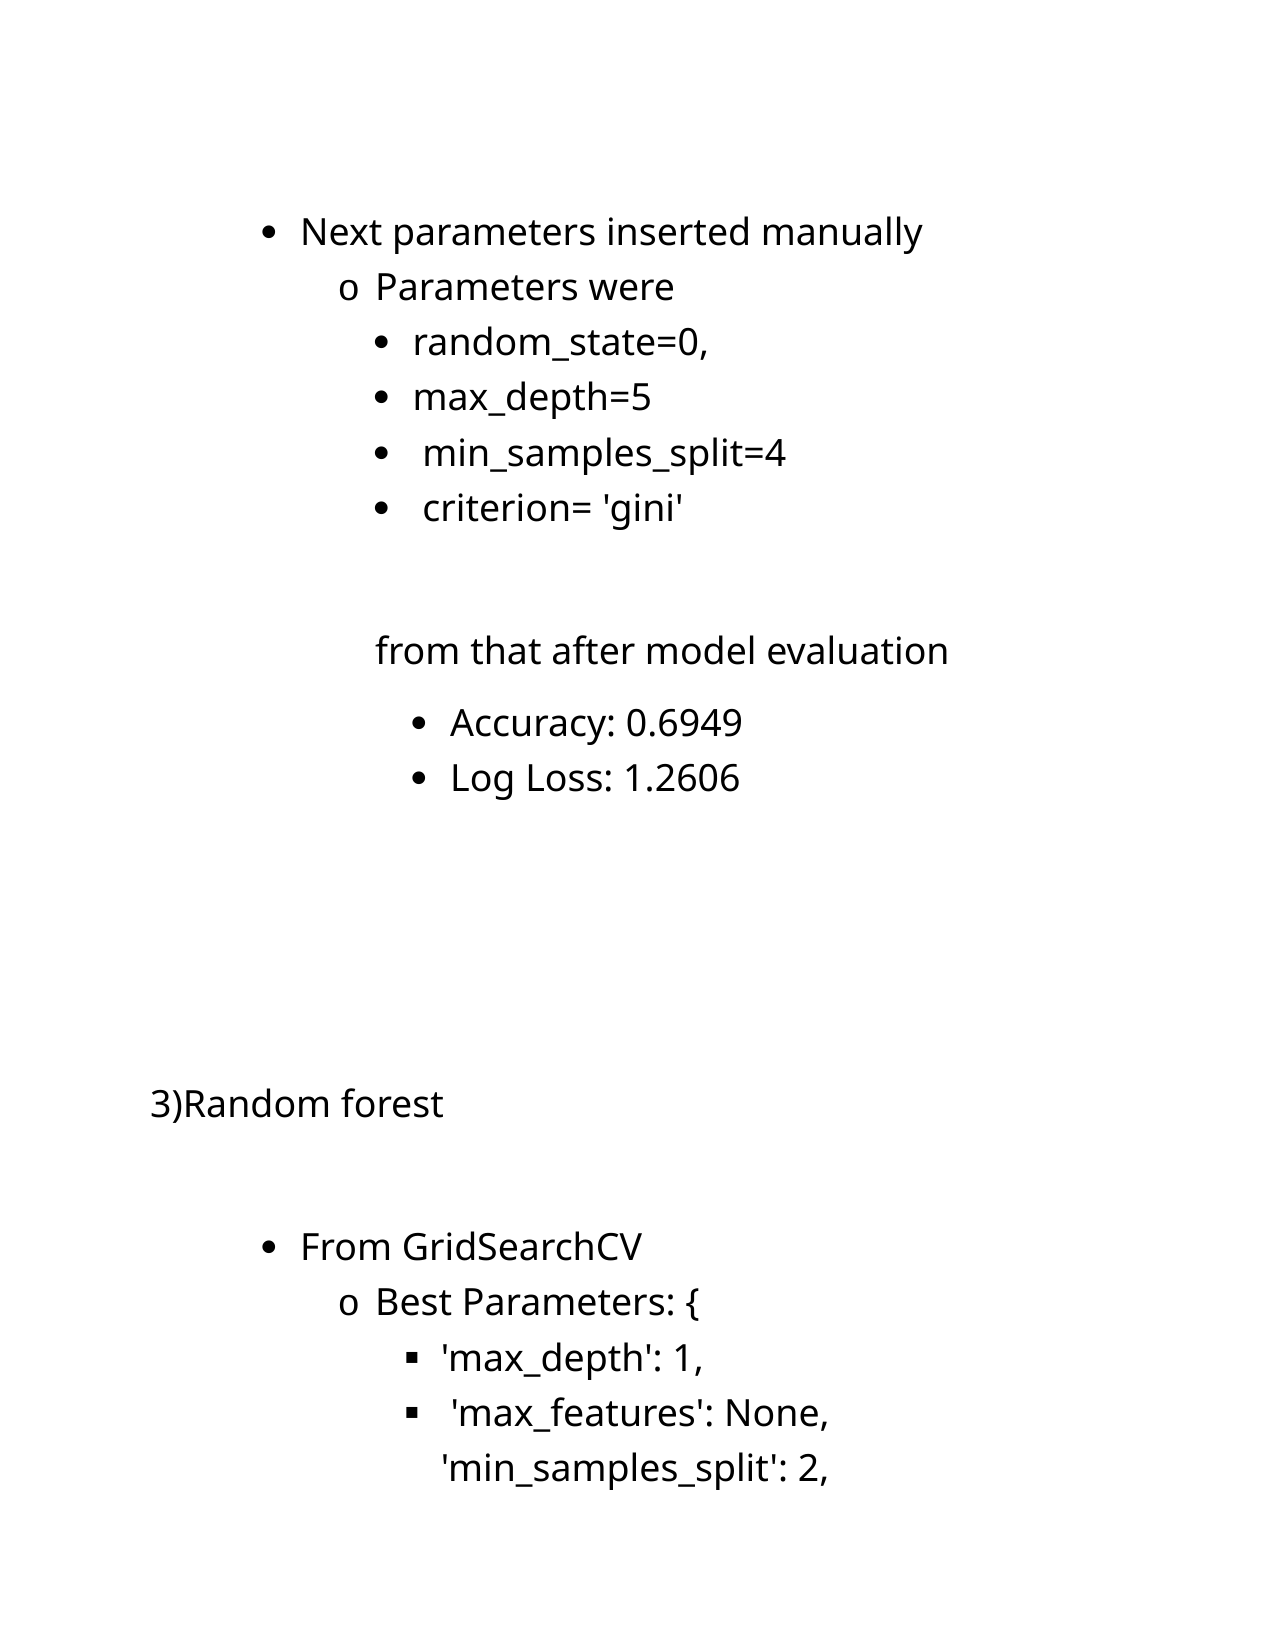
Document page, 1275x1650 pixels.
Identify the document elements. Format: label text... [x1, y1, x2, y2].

list From GridSearchCV [262, 1220, 1125, 1271]
list 'max_features': None, 'min_samples_split': 2, [403, 1386, 1125, 1492]
list 'max_depth': 1, [403, 1331, 1125, 1382]
text from that after model evaluation [375, 624, 1125, 676]
list Accuracy: 0.6949 [412, 696, 1125, 747]
text 3)Random forest [150, 1077, 1125, 1128]
list max_depth=5 [375, 371, 1125, 422]
list min_samples_split=4 [375, 426, 1125, 477]
list Log Loss: 1.2606 [412, 751, 1125, 802]
list Parameters were [337, 260, 1125, 312]
list random_state=0, [375, 316, 1125, 367]
list Best Parameters: { [337, 1276, 1125, 1327]
list Next parameters inserted manually [262, 205, 1125, 256]
list criterion= 'gini' [375, 481, 1125, 532]
